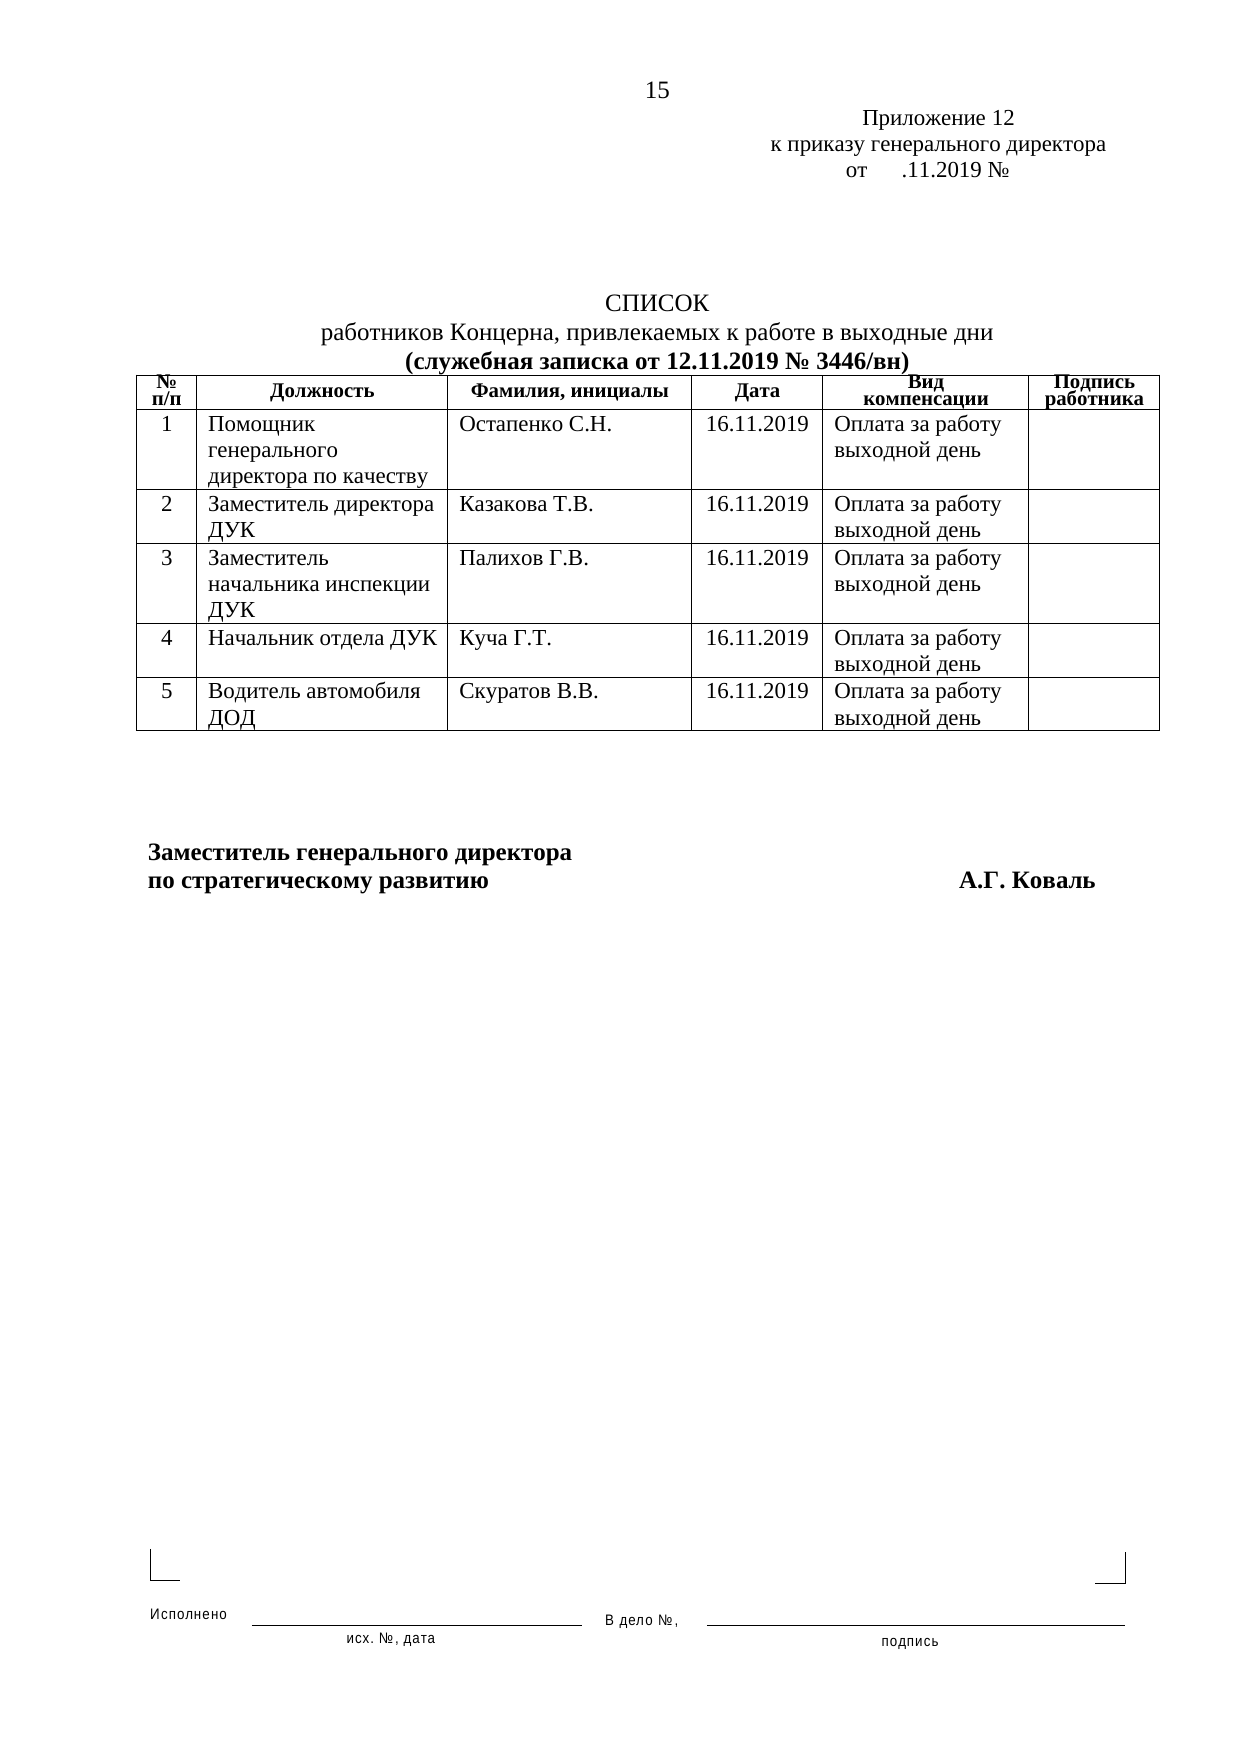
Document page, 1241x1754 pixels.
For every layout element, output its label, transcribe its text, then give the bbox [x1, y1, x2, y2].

table_cell Заместитель начальника инспекции ДУК [197, 544, 447, 623]
table_cell [1029, 678, 1159, 730]
table_cell Остапенко С.Н. [448, 410, 691, 489]
table_cell 16.11.2019 [692, 490, 822, 543]
text СПИСОК [148, 288, 1166, 317]
text к приказу генерального директора [710, 130, 1166, 156]
table_cell Куча Г.Т. [448, 624, 691, 677]
table_cell 16.11.2019 [692, 544, 822, 623]
table_cell Казакова Т.В. [448, 490, 691, 543]
table_cell 4 [137, 624, 196, 677]
text от .11.2019 № [784, 156, 1166, 183]
table_cell [1029, 624, 1159, 677]
table_cell Заместитель директора ДУК [197, 490, 447, 543]
table_header Дата [692, 376, 822, 409]
table_cell 16.11.2019 [692, 678, 822, 730]
table_header Вид компенсации [823, 376, 1028, 409]
table_cell Оплата за работу выходной день [823, 490, 1028, 543]
table_cell 3 [137, 544, 196, 623]
table_cell Оплата за работу выходной день [823, 624, 1028, 677]
table_header Должность [197, 376, 447, 409]
table_cell [1029, 410, 1159, 489]
text по стратегическому развитию А.Г. Коваль [148, 866, 1166, 894]
table_header Подпись работника [1029, 376, 1159, 409]
table_cell 5 [137, 678, 196, 730]
table_cell 16.11.2019 [692, 410, 822, 489]
table_cell [1029, 544, 1159, 623]
table_cell Оплата за работу выходной день [823, 544, 1028, 623]
table_cell 16.11.2019 [692, 624, 822, 677]
table_header № п/п [137, 376, 196, 409]
table_cell 2 [137, 490, 196, 543]
text Заместитель генерального директора [148, 837, 1166, 866]
table_cell Водитель автомобиля ДОД [197, 678, 447, 730]
table_cell 1 [137, 410, 196, 489]
table_cell Начальник отдела ДУК [197, 624, 447, 677]
table_header Фамилия, инициалы [448, 376, 691, 409]
table_cell Палихов Г.В. [448, 544, 691, 623]
table_cell Помощник генерального директора по качеству [197, 410, 447, 489]
text (служебная записка от 12.11.2019 № 3446/вн) [148, 346, 1166, 374]
table_cell Скуратов В.В. [448, 678, 691, 730]
text Приложение 12 [710, 104, 1166, 130]
table_cell Оплата за работу выходной день [823, 410, 1028, 489]
table_cell [1029, 490, 1159, 543]
table_cell Оплата за работу выходной день [823, 678, 1028, 730]
text работников Концерна, привлекаемых к работе в выходные дни [148, 317, 1166, 346]
